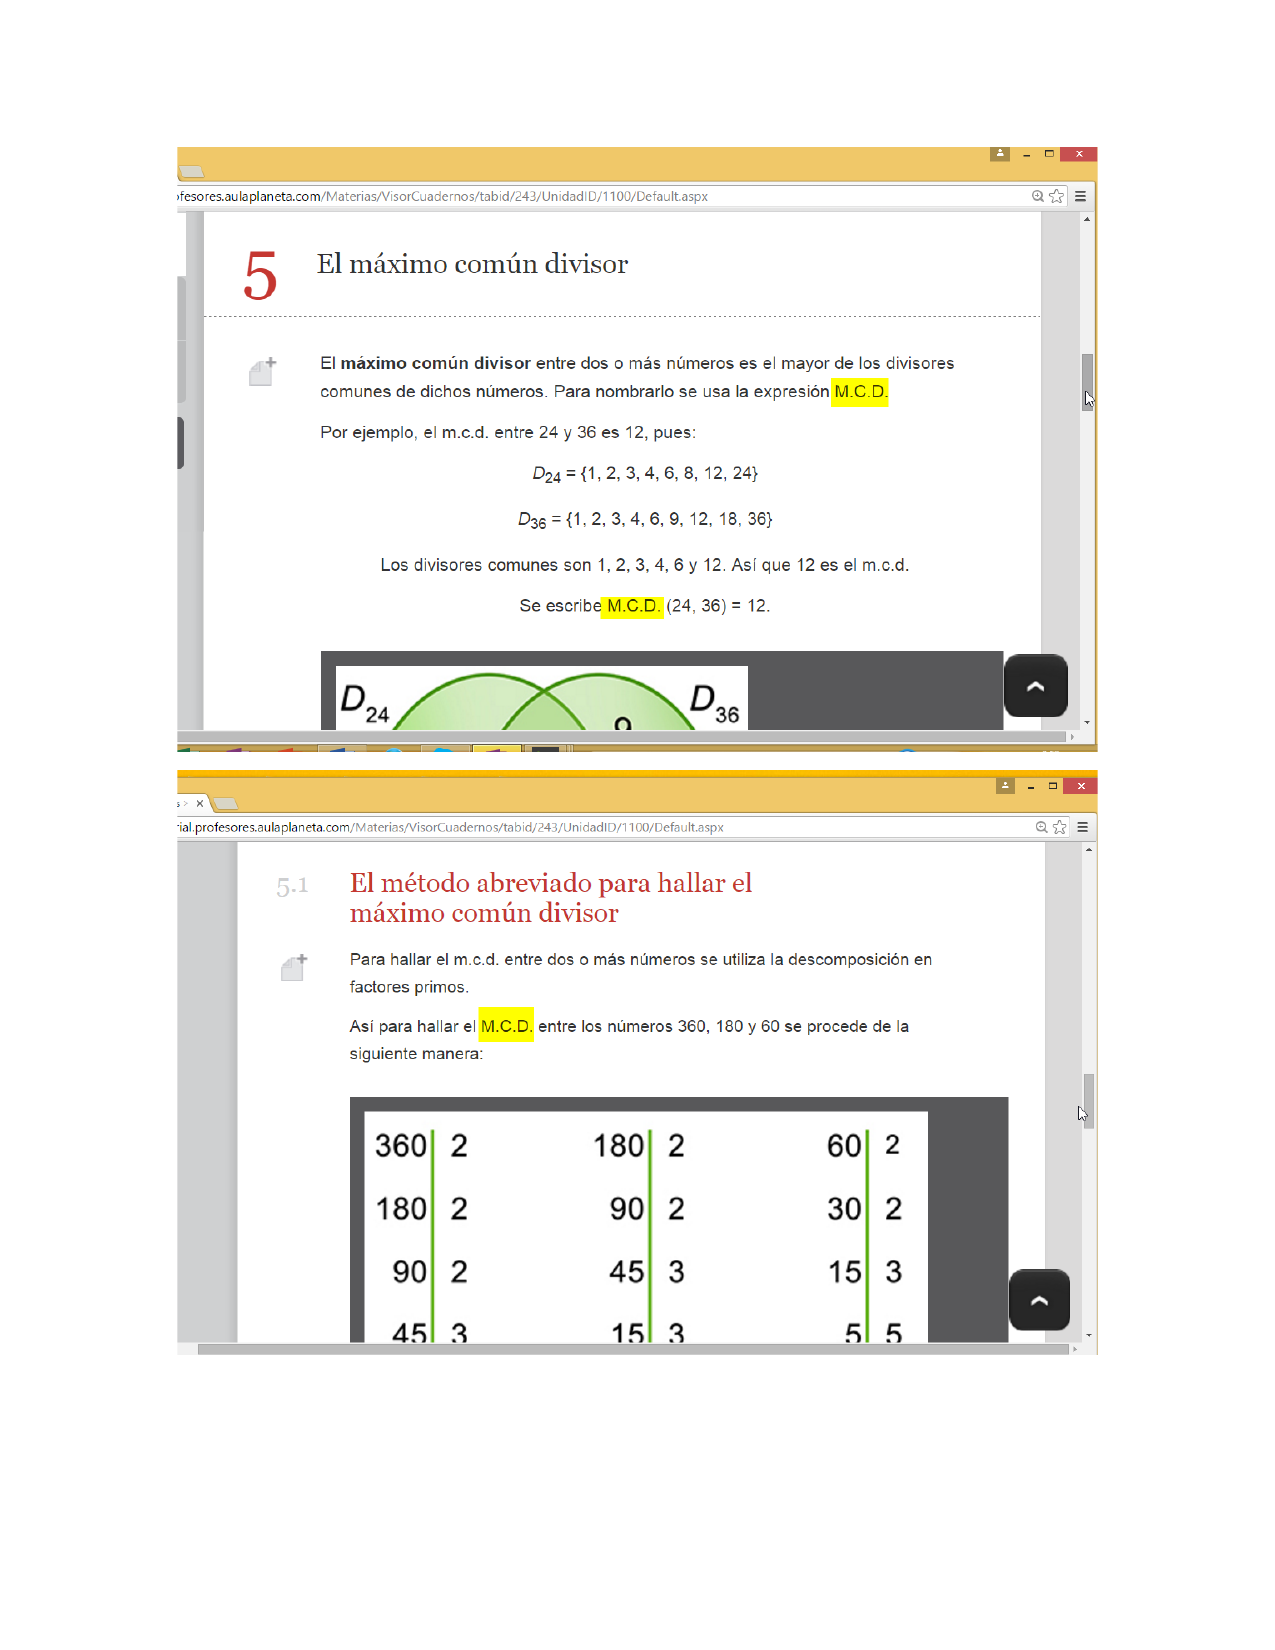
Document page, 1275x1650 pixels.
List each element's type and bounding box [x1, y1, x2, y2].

picture [177, 147, 1098, 752]
picture [177, 770, 1098, 1355]
